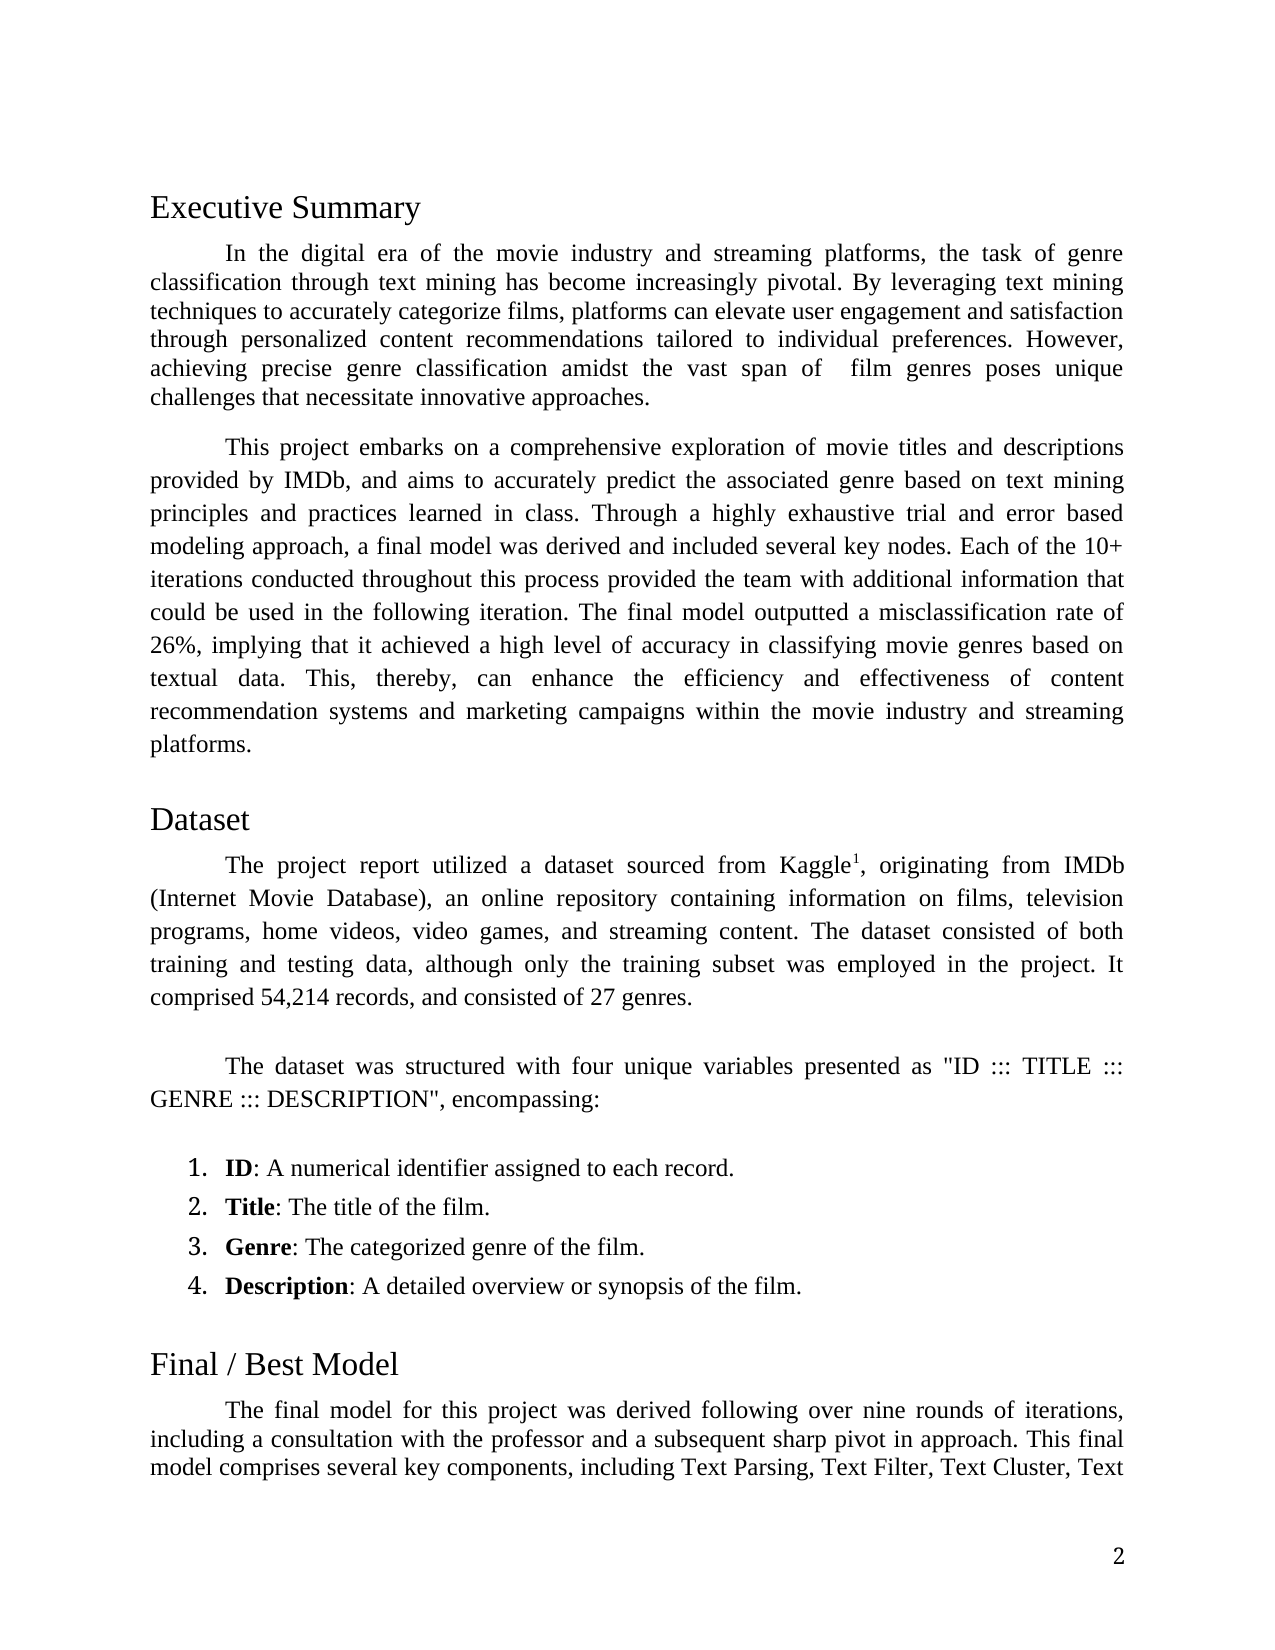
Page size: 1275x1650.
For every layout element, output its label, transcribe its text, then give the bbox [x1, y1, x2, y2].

text The dataset was structured with four unique variables presented as "ID ::: TITLE ::: GENRE ::: DESCRIPTION", encompassing: [150, 1051, 1125, 1113]
text The project report utilized a dataset sourced from Kaggle1, originating from IMDb (Internet Movie Database), an online repository containing information on films, television programs, home videos, video games, and streaming content. The dataset consisted of both training and testing data, although only the training subset was employed in the project. It comprised 54,214 records, and consisted of 27 genres. [150, 850, 1125, 1011]
list Genre: The categorized genre of the film. [187, 1228, 1125, 1262]
list Title: The title of the film. [187, 1189, 1125, 1223]
text This project embarks on a comprehensive exploration of movie titles and descriptions provided by IMDb, and aims to accurately predict the associated genre based on text mining principles and practices learned in class. Through a highly exhaustive trial and error based modeling approach, a final model was derived and included several key nodes. Each of the 10+ iterations conducted throughout this process provided the team with additional information that could be used in the following iteration. The final model outputted a misclassification rate of 26%, implying that it achieved a high level of accuracy in classifying movie genres based on textual data. This, thereby, can enhance the efficiency and effectiveness of content recommendation systems and marketing campaigns within the movie industry and streaming platforms. [150, 432, 1125, 758]
list Description: A detailed overview or synopsis of the film. [187, 1267, 1125, 1301]
subtitle Final / Best Model [150, 1344, 1125, 1382]
list ID: A numerical identifier assigned to each record. [187, 1150, 1125, 1184]
text In the digital era of the movie industry and streaming platforms, the task of genre classification through text mining has become increasingly pivotal. By leveraging text mining techniques to accurately categorize films, platforms can elevate user engagement and satisfaction through personalized content recommendations tailored to individual preferences. However, achieving precise genre classification amidst the vast span of film genres poses unique challenges that necessitate innovative approaches. [150, 238, 1125, 411]
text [150, 1395, 1125, 1481]
subtitle Dataset [150, 799, 1125, 838]
subtitle Executive Summary [150, 187, 1125, 226]
